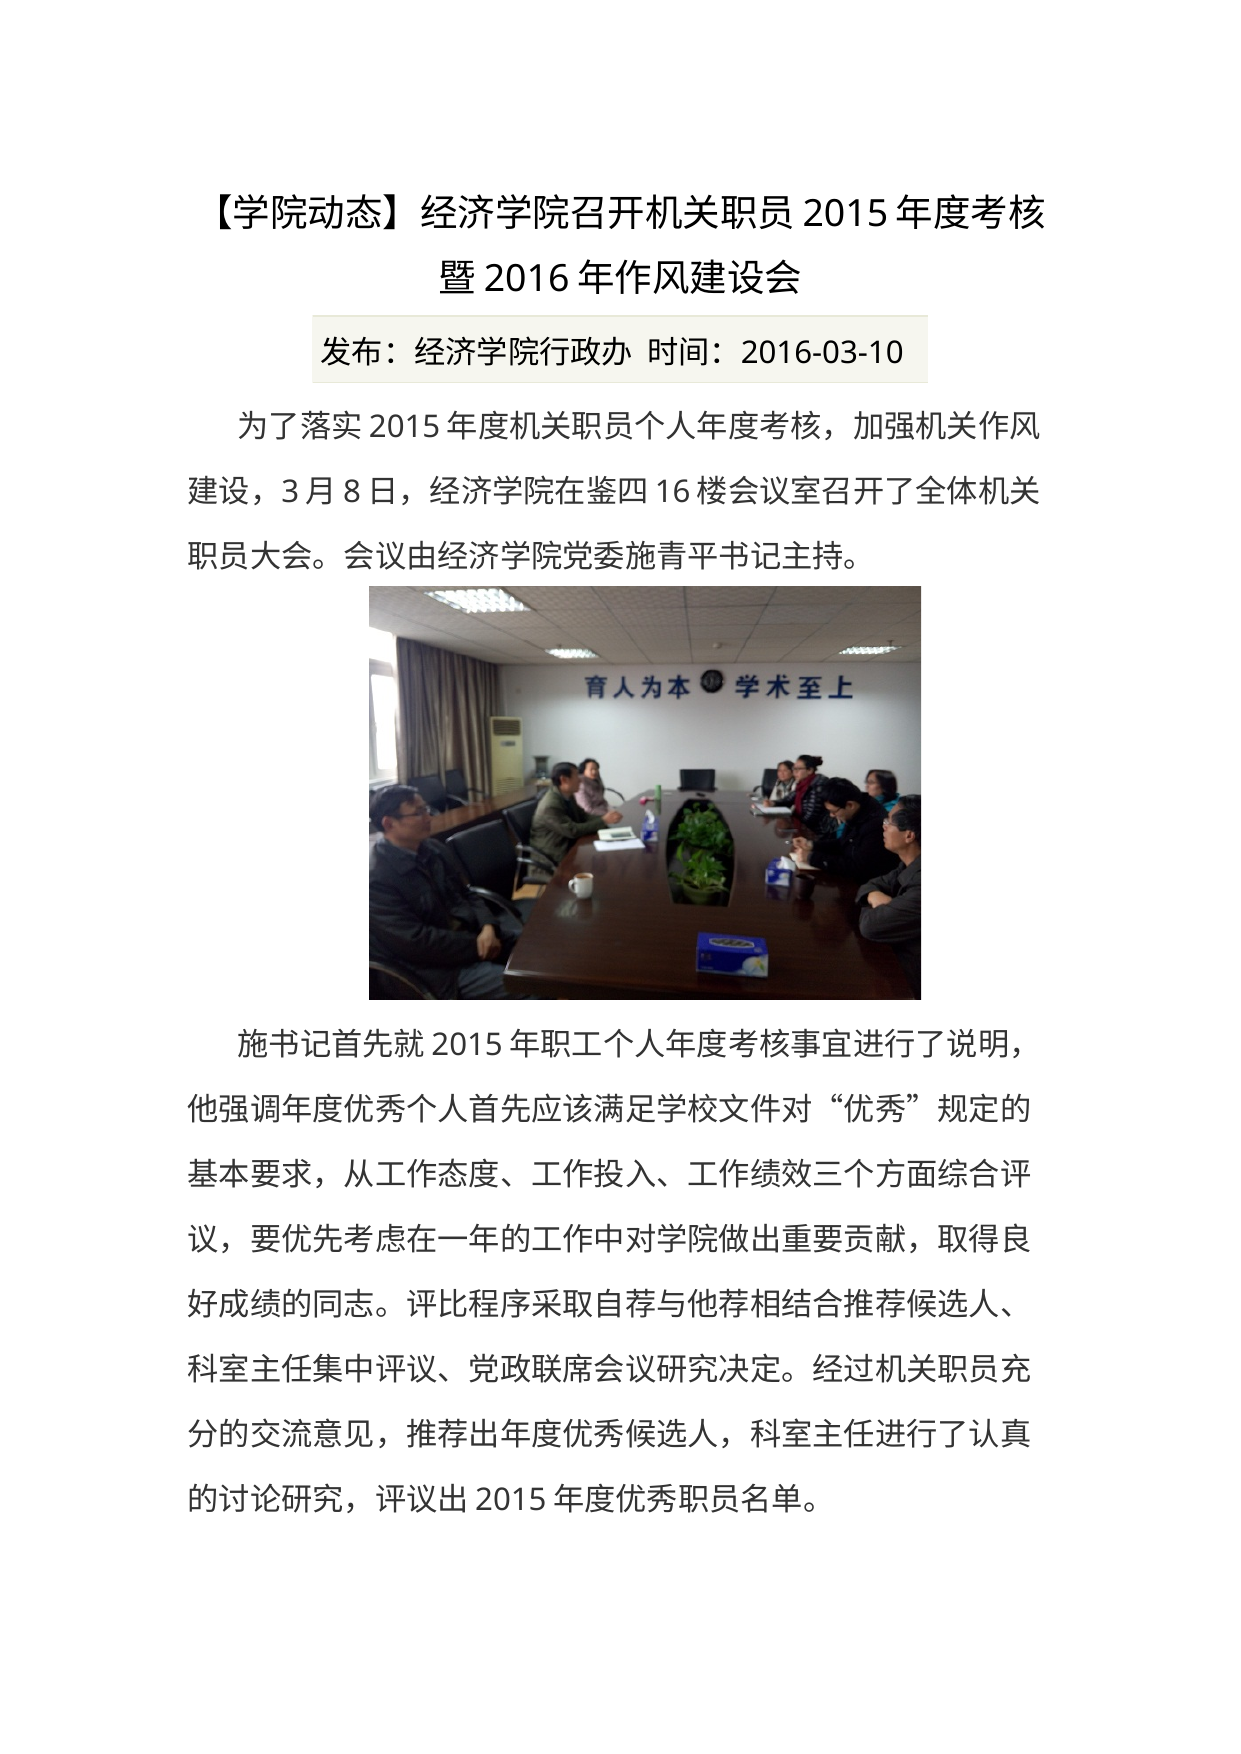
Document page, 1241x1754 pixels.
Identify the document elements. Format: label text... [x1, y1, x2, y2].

text 为了落实2015年度机关职员个人年度考核，加强机关作风建设，3月8日，经济学院在鉴四16楼会议室召开了全体机关职员大会。会议由经济学院党委施青平书记主持。 [187, 391, 1053, 586]
text 施书记首先就2015年职工个人年度考核事宜进行了说明，他强调年度优秀个人首先应该满足学校文件对“优秀”规定的基本要求，从工作态度、工作投入、工作绩效三个方面综合评议，要优先考虑在一年的工作中对学院做出重要贡献，取得良好成绩的同志。评比程序采取自荐与他荐相结合推荐候选人、科室主任集中评议、党政联席会议研究决定。经过机关职员充分的交流意见，推荐出年度优秀候选人，科室主任进行了认真的讨论研究，评议出2015年度优秀职员名单。 [187, 1009, 1053, 1529]
text 发布：经济学院行政办 时间：2016-03-10 [312, 316, 928, 383]
subtitle 【学院动态】经济学院召开机关职员2015年度考核暨2016年作风建设会 [187, 178, 1053, 308]
picture [369, 586, 922, 1000]
